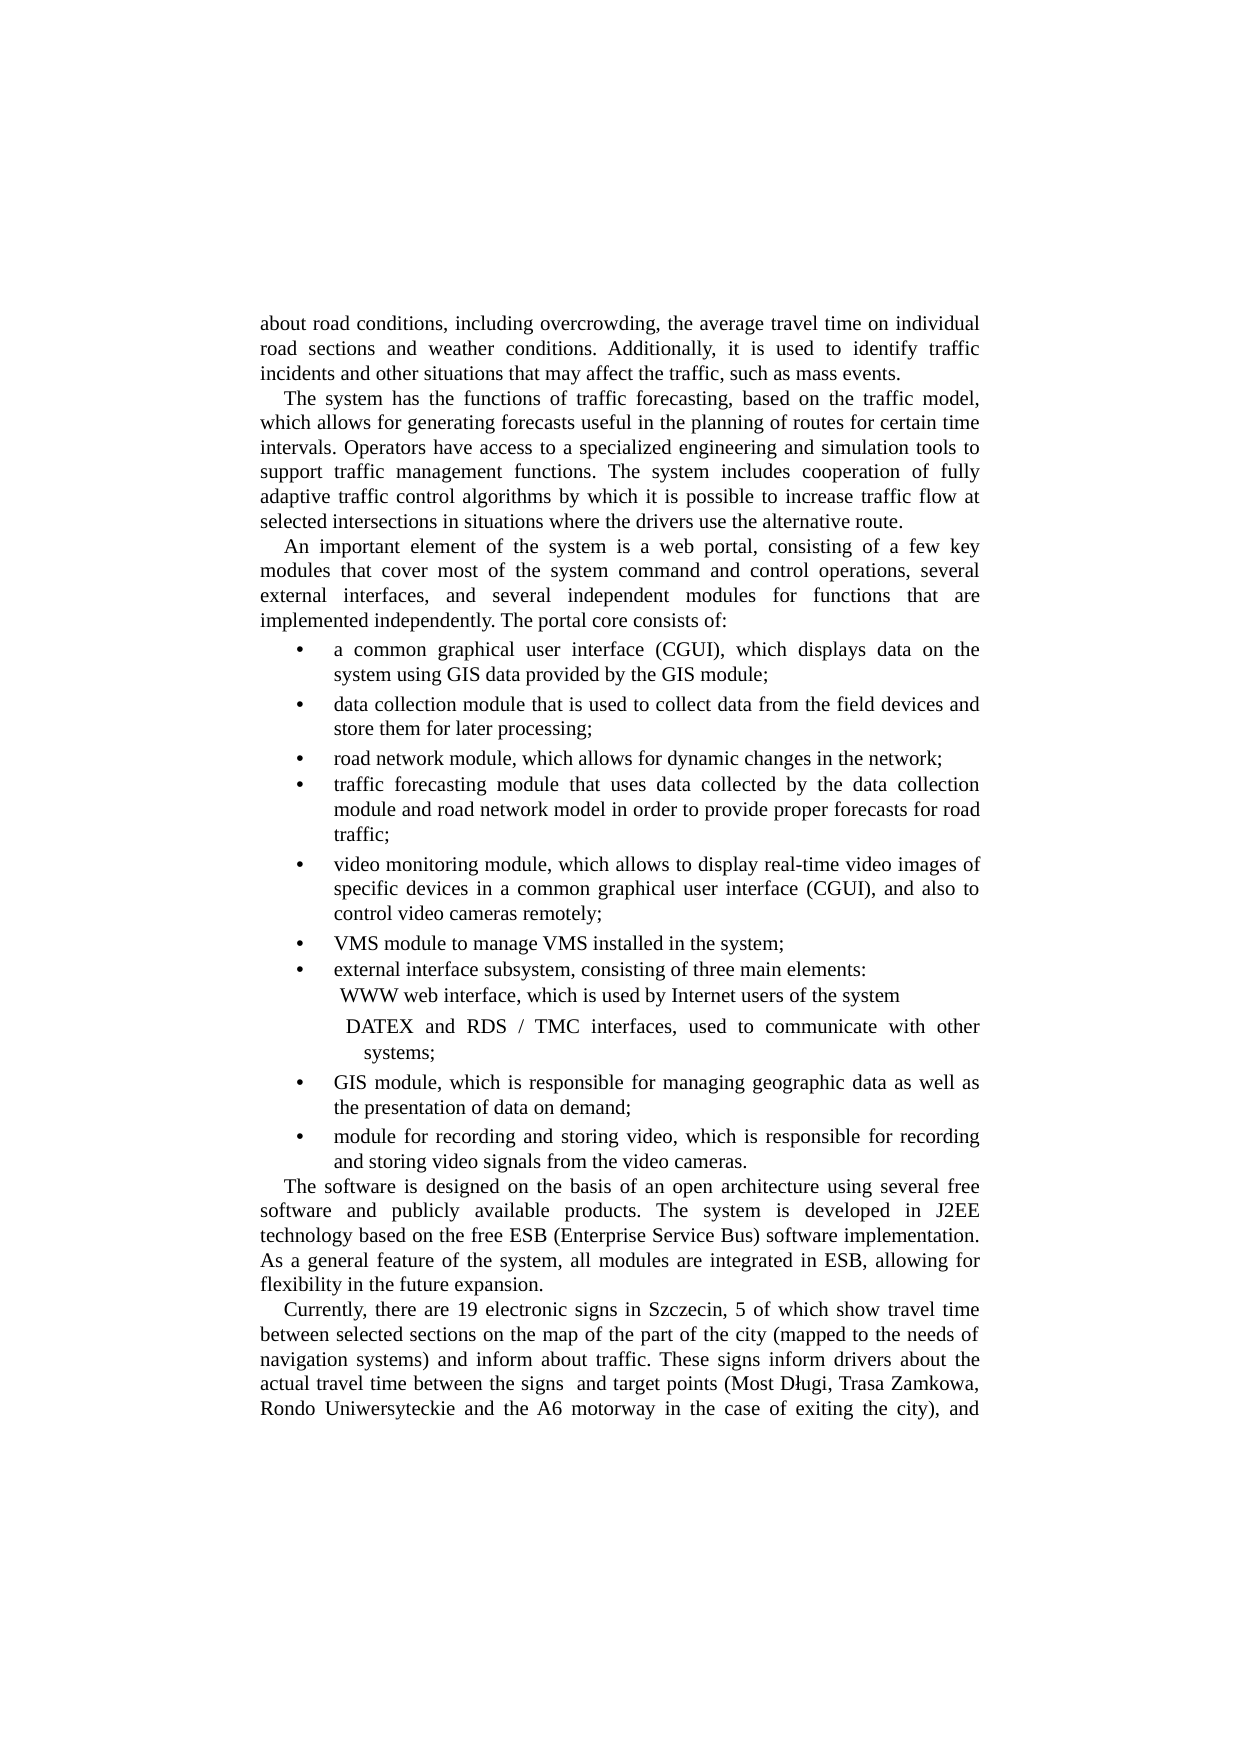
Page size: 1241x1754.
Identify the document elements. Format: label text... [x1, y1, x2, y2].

list GIS module, which is responsible for managing geographic data as well as the presentation of data on demand; [296, 1070, 981, 1119]
text ­ DATEX and RDS / TMC interfaces, used to communicate with other systems; [334, 1014, 981, 1064]
list data collection module that is used to collect data from the field devices and store them for later processing; [296, 692, 981, 740]
text ­ WWW web interface, which is used by Internet users of the system [334, 982, 981, 1008]
list VMS module to manage VMS installed in the system; [296, 930, 981, 954]
list a common graphical user interface (CGUI), which displays data on the system using GIS data provided by the GIS module; [296, 637, 981, 686]
list video monitoring module, which allows to display real-time video images of specific devices in a common graphical user interface (CGUI), and also to control video cameras remotely; [296, 851, 981, 925]
list external interface subsystem, consisting of three main elements: [296, 957, 981, 981]
list module for recording and storing video, which is responsible for recording and storing video signals from the video cameras. [296, 1124, 981, 1173]
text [260, 1297, 981, 1420]
list road network module, which allows for dynamic changes in the network; [296, 746, 981, 770]
text The system has the functions of traffic forecasting, based on the traffic model, which allows for generating forecasts useful in the planning of routes for certain time intervals. Operators have access to a specialized engineering and simulation tools to support traffic management functions. The system includes cooperation of fully adaptive traffic control algorithms by which it is possible to increase traffic flow at selected intersections in situations where the drivers use the alternative route. [260, 385, 981, 533]
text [260, 311, 981, 385]
text The software is designed on the basis of an open architecture using several free software and publicly available products. The system is developed in J2EE technology based on the free ESB (Enterprise Service Bus) software implementation. As a general feature of the system, all modules are integrated in ESB, allowing for flexibility in the future expansion. [260, 1174, 981, 1296]
text An important element of the system is a web portal, consisting of a few key modules that cover most of the system command and control operations, several external interfaces, and several independent modules for functions that are implemented independently. The portal core consists of: [260, 533, 981, 632]
list traffic forecasting module that uses data collected by the data collection module and road network model in order to provide proper forecasts for road traffic; [296, 772, 981, 846]
